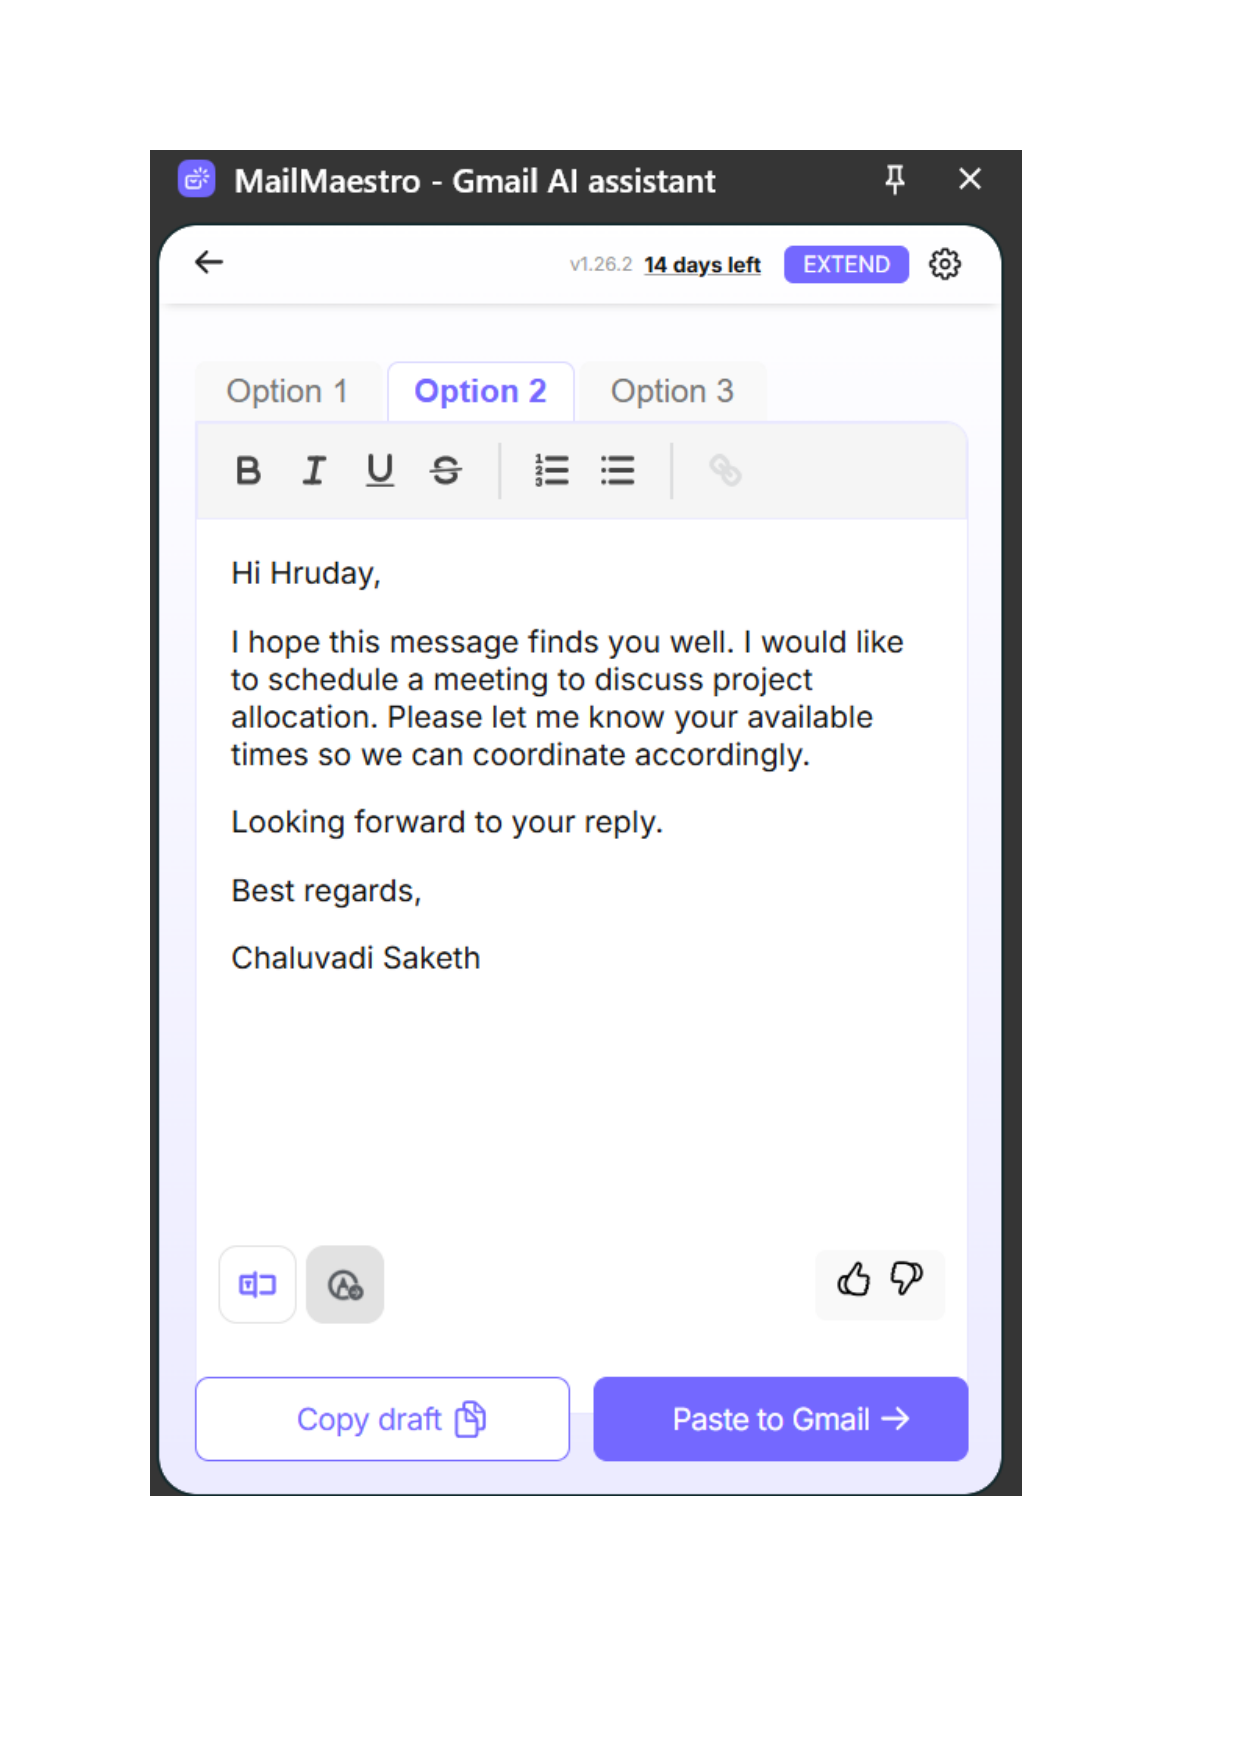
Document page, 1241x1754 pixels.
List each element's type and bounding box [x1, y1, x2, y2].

picture [150, 150, 1022, 1496]
